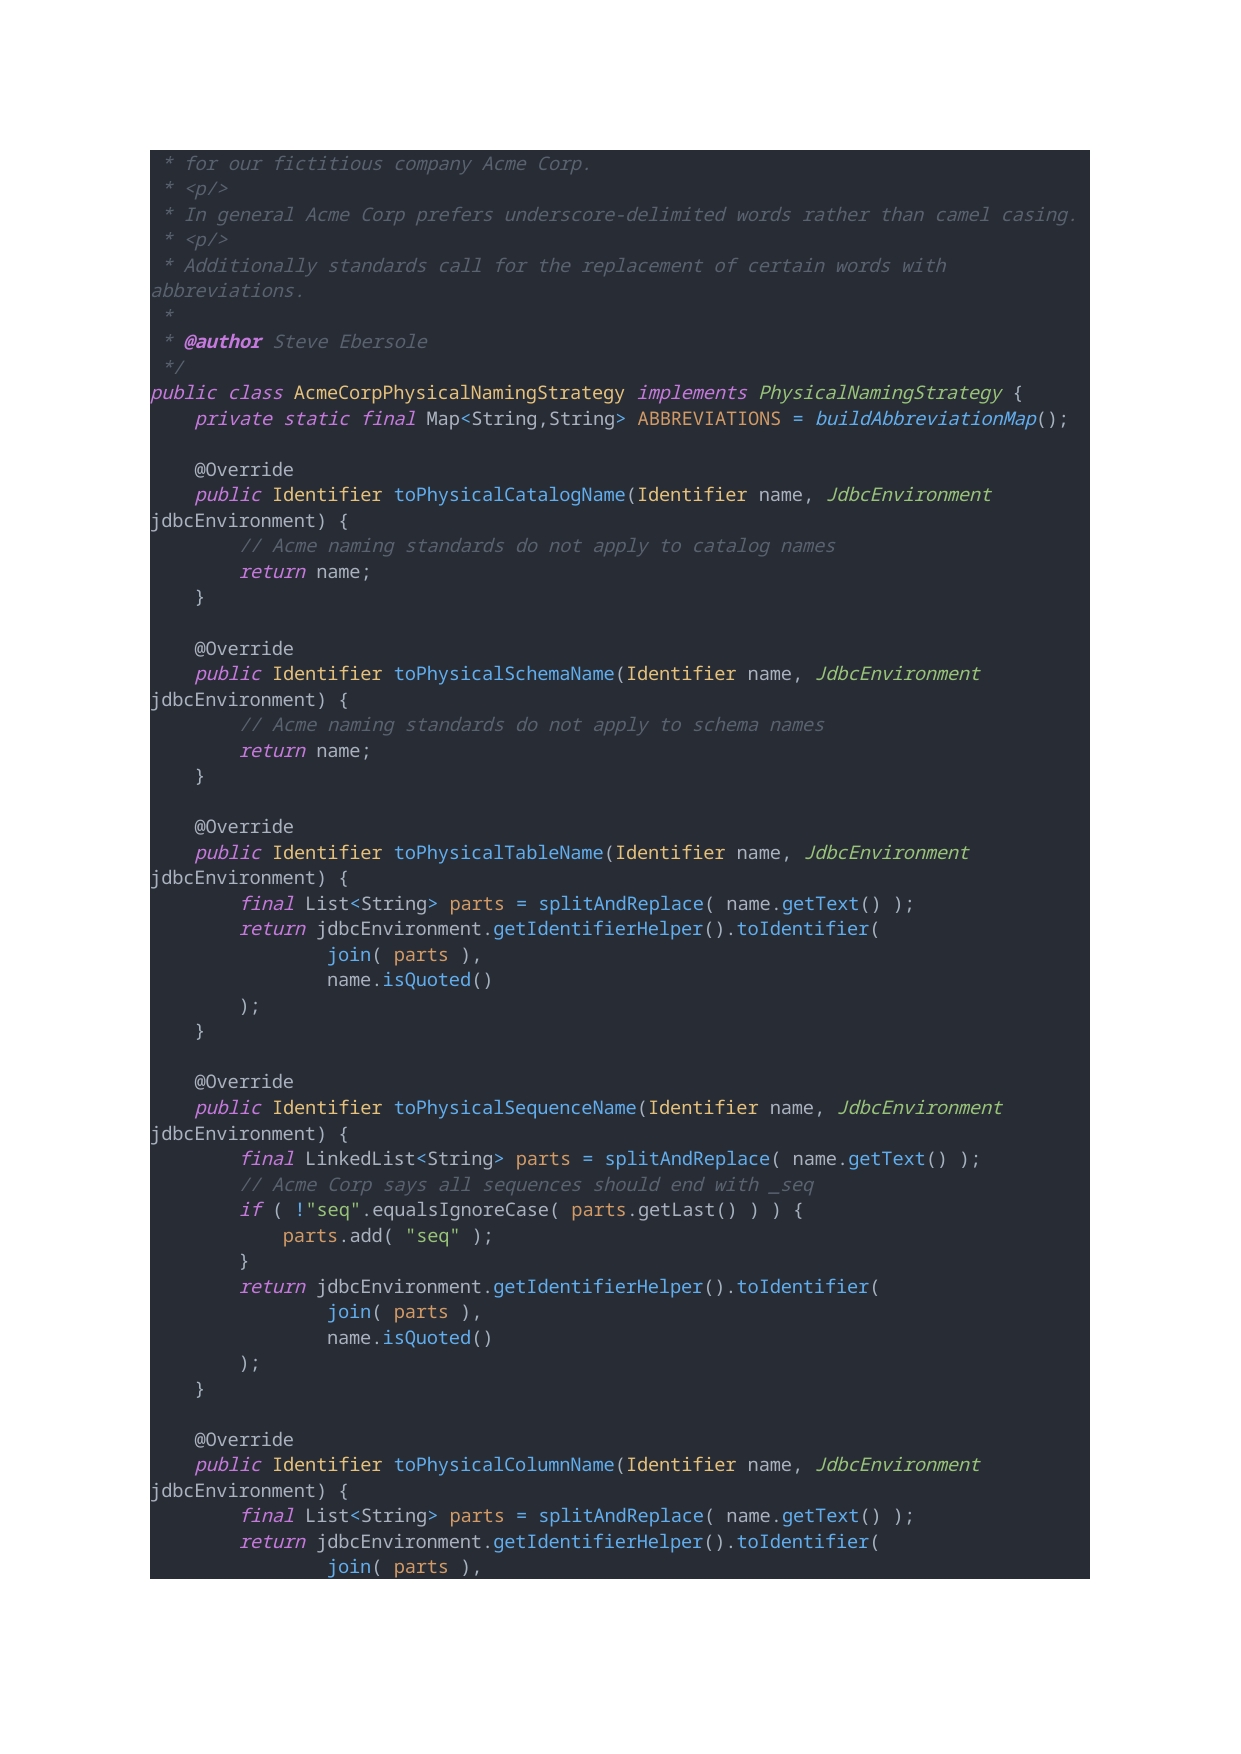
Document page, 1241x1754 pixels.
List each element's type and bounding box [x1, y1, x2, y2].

text [150, 150, 1090, 1579]
